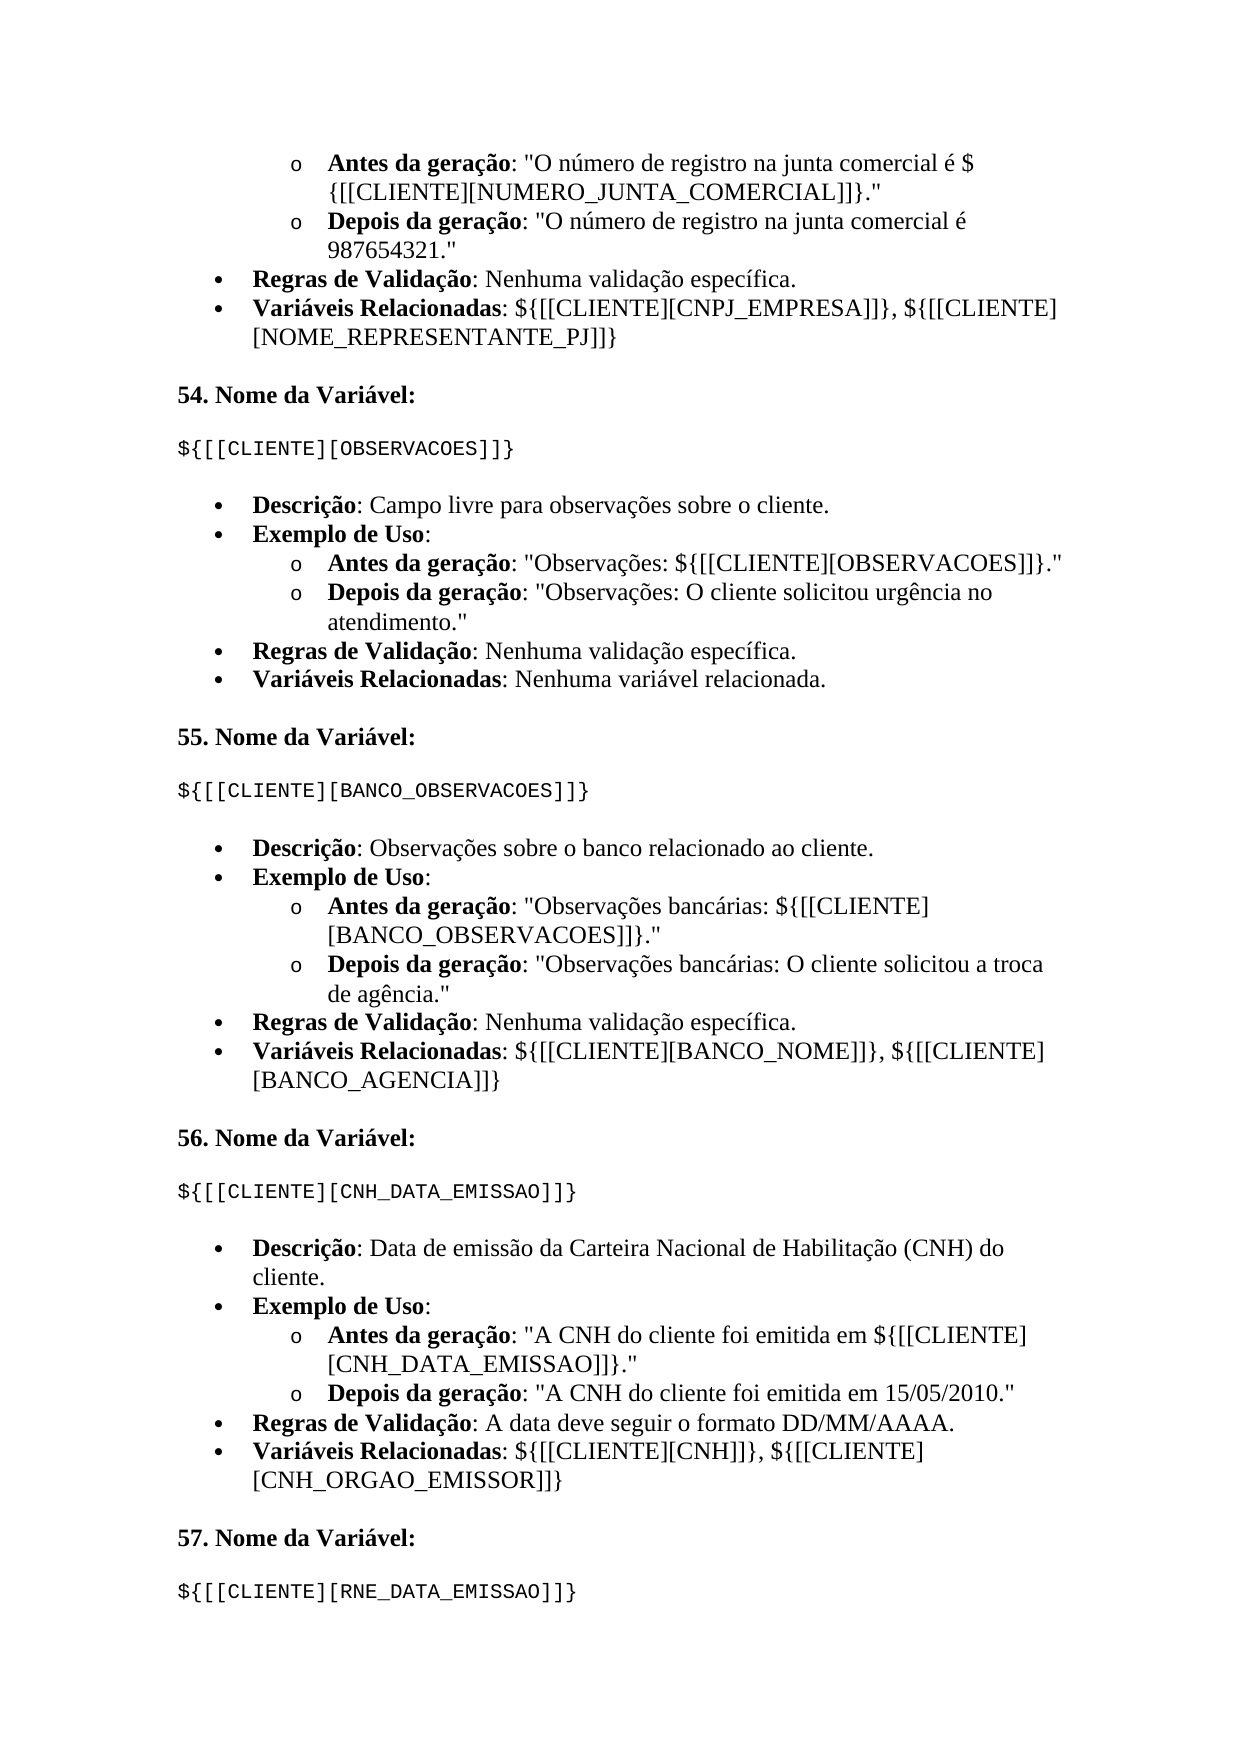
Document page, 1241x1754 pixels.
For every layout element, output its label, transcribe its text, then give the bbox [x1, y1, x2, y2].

list Regras de Validação: Nenhuma validação específica. [215, 1007, 1063, 1036]
list Depois da geração: "O número de registro na junta comercial é 987654321." [290, 206, 1063, 264]
list Variáveis Relacionadas: ${[[CLIENTE][CNH]]}, ${[[CLIENTE][CNH_ORGAO_EMISSOR]]} [215, 1436, 1063, 1494]
text ${[[CLIENTE][RNE_DATA_EMISSAO]]} [177, 1581, 1063, 1605]
list Regras de Validação: Nenhuma validação específica. [215, 264, 1063, 293]
list Descrição: Observações sobre o banco relacionado ao cliente. [215, 833, 1063, 862]
list Antes da geração: "Observações: ${[[CLIENTE][OBSERVACOES]]}." [290, 548, 1063, 577]
list Antes da geração: "A CNH do cliente foi emitida em ${[[CLIENTE][CNH_DATA_EMISSAO]]}." [290, 1320, 1063, 1378]
list Exemplo de Uso: [215, 1291, 1063, 1320]
list Exemplo de Uso: [215, 519, 1063, 548]
text 57. Nome da Variável: [177, 1523, 1063, 1552]
list Descrição: Campo livre para observações sobre o cliente. [215, 490, 1063, 519]
list Antes da geração: "O número de registro na junta comercial é ${[[CLIENTE][NUMERO_JUNTA_COMERCIAL]]}." [290, 148, 1063, 206]
text ${[[CLIENTE][CNH_DATA_EMISSAO]]} [177, 1181, 1063, 1204]
list Variáveis Relacionadas: Nenhuma variável relacionada. [215, 664, 1063, 693]
text 56. Nome da Variável: [177, 1123, 1063, 1152]
list Regras de Validação: Nenhuma validação específica. [215, 636, 1063, 664]
list Variáveis Relacionadas: ${[[CLIENTE][CNPJ_EMPRESA]]}, ${[[CLIENTE][NOME_REPRESENTANTE_PJ]]} [215, 293, 1063, 351]
list Antes da geração: "Observações bancárias: ${[[CLIENTE][BANCO_OBSERVACOES]]}." [290, 891, 1063, 949]
list Exemplo de Uso: [215, 862, 1063, 891]
text 55. Nome da Variável: [177, 722, 1063, 751]
list Variáveis Relacionadas: ${[[CLIENTE][BANCO_NOME]]}, ${[[CLIENTE][BANCO_AGENCIA]]} [215, 1036, 1063, 1094]
list Depois da geração: "Observações bancárias: O cliente solicitou a troca de agência." [290, 949, 1063, 1007]
list Descrição: Data de emissão da Carteira Nacional de Habilitação (CNH) do cliente. [215, 1233, 1063, 1291]
text ${[[CLIENTE][BANCO_OBSERVACOES]]} [177, 780, 1063, 804]
list Depois da geração: "A CNH do cliente foi emitida em 15/05/2010." [290, 1378, 1063, 1408]
text 54. Nome da Variável: [177, 380, 1063, 408]
list Regras de Validação: A data deve seguir o formato DD/MM/AAAA. [215, 1408, 1063, 1436]
list Depois da geração: "Observações: O cliente solicitou urgência no atendimento." [290, 577, 1063, 636]
text ${[[CLIENTE][OBSERVACOES]]} [177, 438, 1063, 461]
